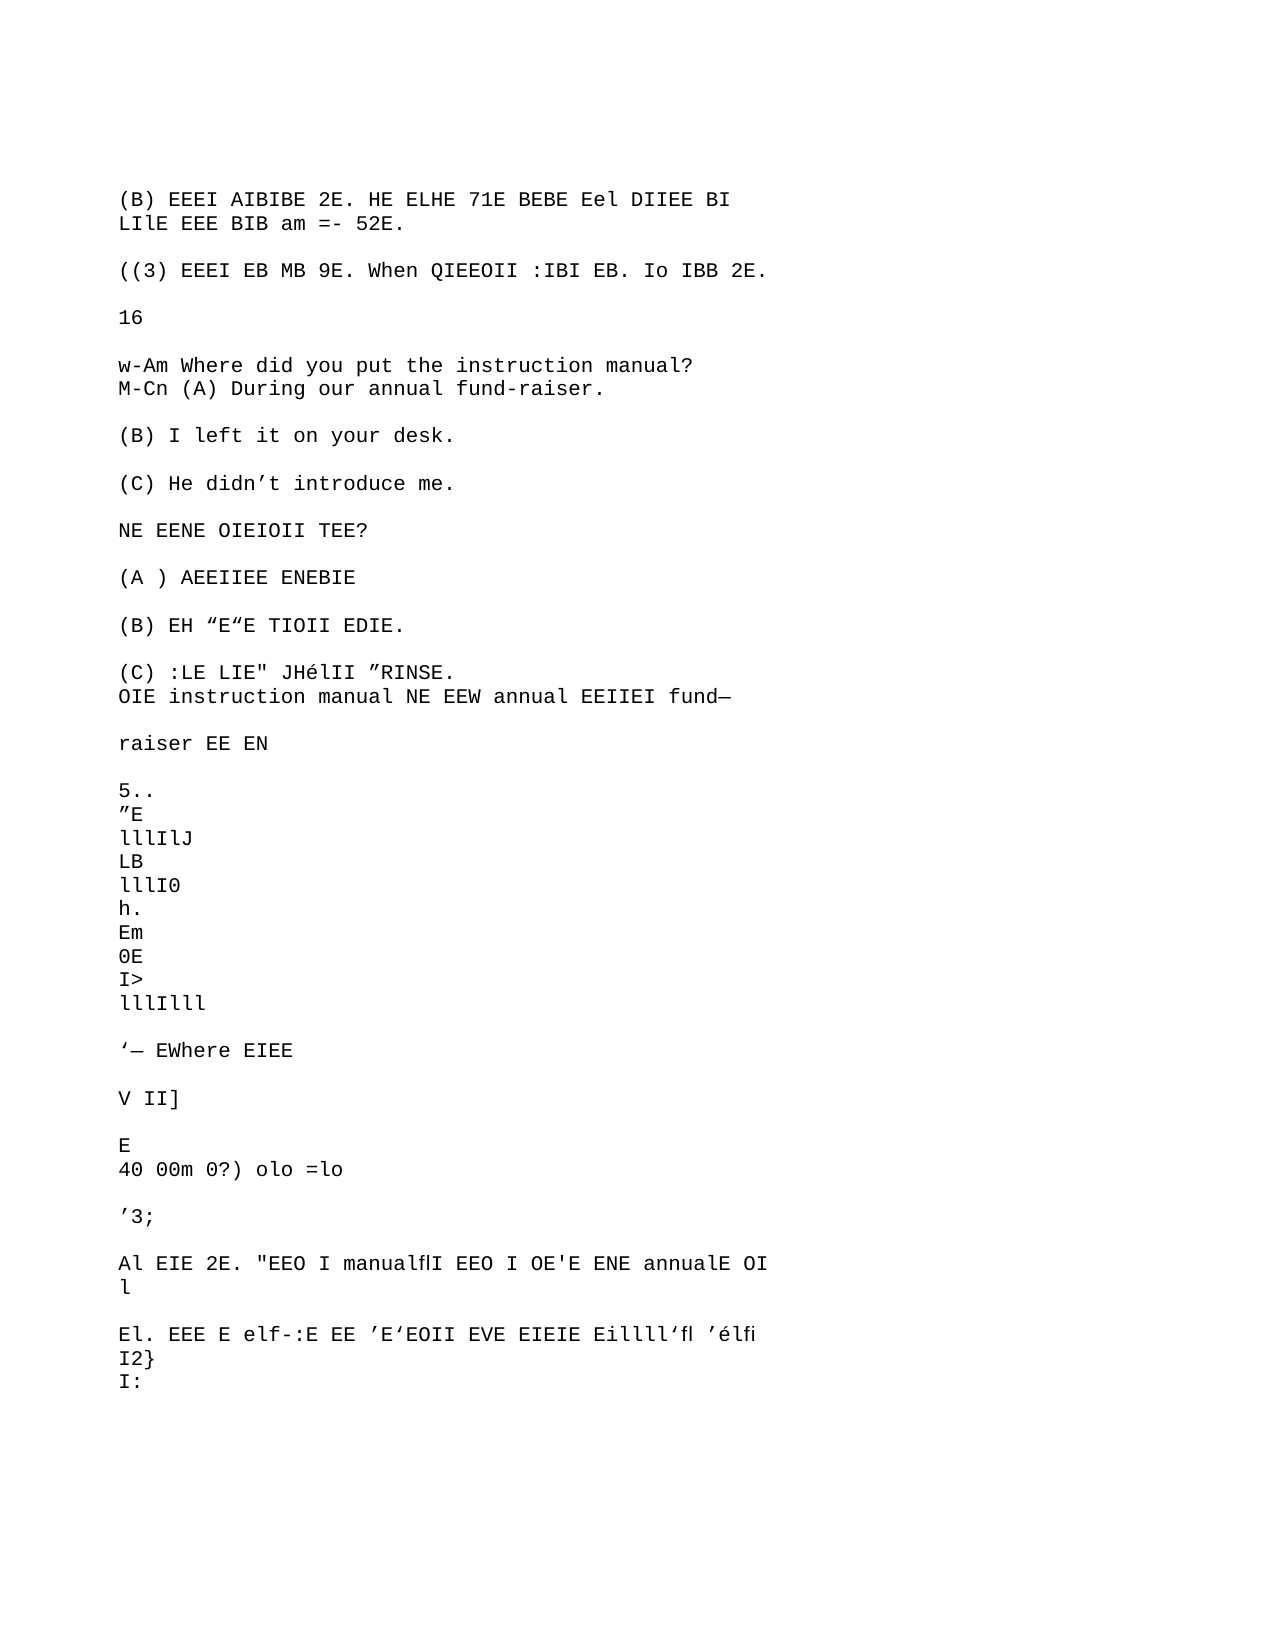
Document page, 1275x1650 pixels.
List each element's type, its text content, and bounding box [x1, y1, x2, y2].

text ”E [118, 804, 1157, 827]
text I2} [118, 1348, 1157, 1371]
text l [118, 1277, 1157, 1300]
text (C) :LE LIE" JHélII ”RINSE. [118, 662, 1157, 686]
text ’3; [118, 1206, 1157, 1229]
text V II] [118, 1088, 1157, 1111]
text lllIlll [118, 993, 1157, 1017]
text OIE instruction manual NE EEW annual EEIIEI fund— [118, 686, 1157, 709]
text LIlE EEE BIB am =- 52E. [118, 213, 1157, 236]
text (B) I left it on your desk. [118, 426, 1157, 449]
text (B) EEEI AIBIBE 2E. HE ELHE 71E BEBE Eel DIIEE BI [118, 189, 1157, 213]
text Al EIE 2E. "EEO I manualﬂI EEO I OE'E ENE annualE OI [118, 1253, 1157, 1277]
text El. EEE E elf-:E EE ’E‘EOII EVE EIEIE Eillll‘ﬂ ’élﬁ [118, 1324, 1157, 1348]
text w-Am Where did you put the instruction manual? [118, 354, 1157, 378]
text raiser EE EN [118, 733, 1157, 757]
text lllIlJ [118, 827, 1157, 851]
text 16 [118, 307, 1157, 331]
text (C) He didn’t introduce me. [118, 473, 1157, 496]
text (B) EH “E“E TIOII EDIE. [118, 615, 1157, 638]
text E [118, 1135, 1157, 1158]
text ‘— EWhere EIEE [118, 1040, 1157, 1064]
text 5.. [118, 780, 1157, 804]
text 0E [118, 946, 1157, 969]
text 40 00m 0?) olo =lo [118, 1158, 1157, 1182]
text I> [118, 969, 1157, 993]
text h. [118, 898, 1157, 922]
text lllI0 [118, 875, 1157, 898]
text LB [118, 851, 1157, 875]
text ((3) EEEI EB MB 9E. When QIEEOII :IBI EB. Io IBB 2E. [118, 260, 1157, 284]
text (A ) AEEIIEE ENEBIE [118, 567, 1157, 591]
text NE EENE OIEIOII TEE? [118, 520, 1157, 544]
text M-Cn (A) During our annual fund-raiser. [118, 378, 1157, 402]
text Em [118, 922, 1157, 946]
text I: [118, 1371, 1157, 1395]
